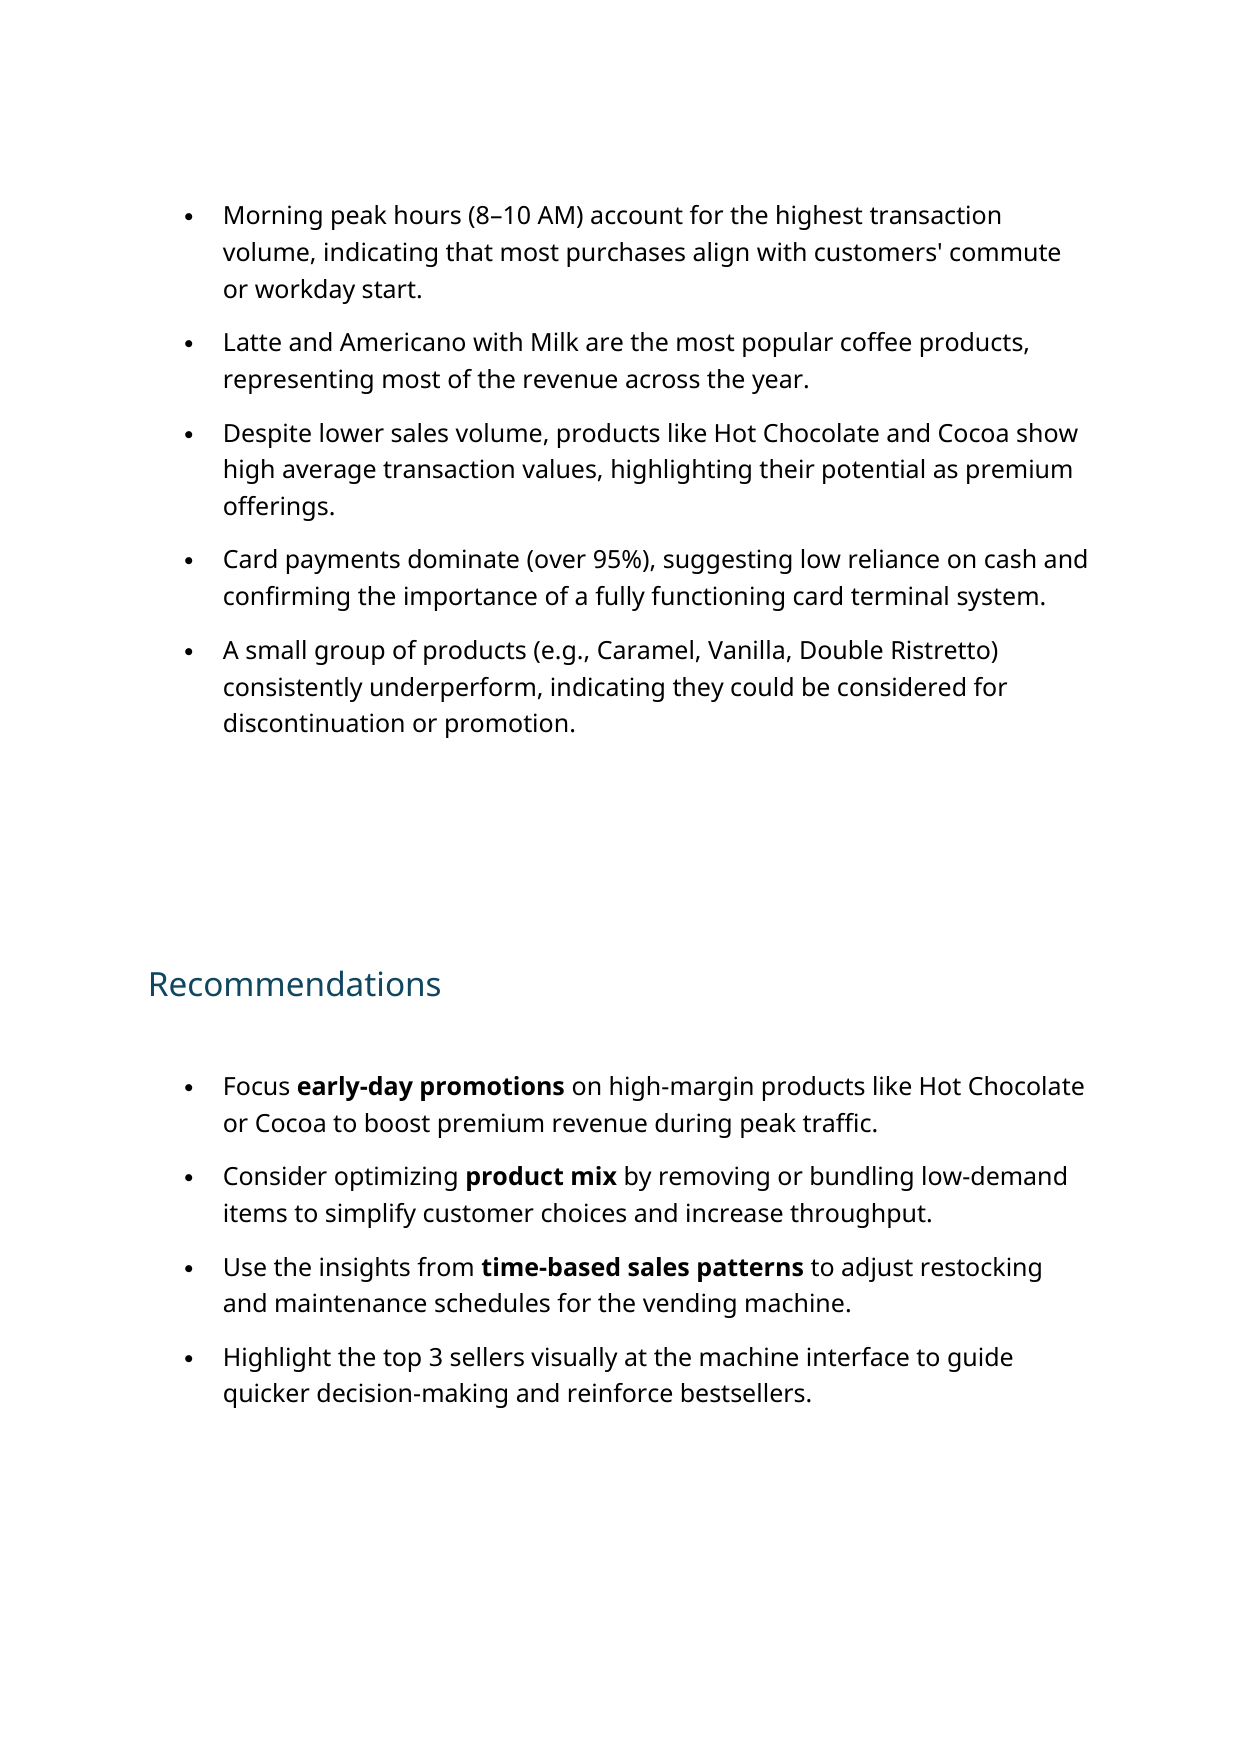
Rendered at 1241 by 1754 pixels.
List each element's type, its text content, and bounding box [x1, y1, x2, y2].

list Card payments dominate (over 95%), suggesting low reliance on cash and confirming the importance of a fully functioning card terminal system. [185, 542, 1093, 613]
list Latte and Americano with Milk are the most popular coffee products, representing most of the revenue across the year. [185, 325, 1093, 396]
list A small group of products (e.g., Caramel, Vanilla, Double Ristretto) consistently underperform, indicating they could be considered for discontinuation or promotion. [185, 632, 1093, 740]
list Consider optimizing product mix by removing or bundling low-demand items to simplify customer choices and increase throughput. [185, 1159, 1093, 1230]
list Use the insights from time-based sales patterns to adjust restocking and maintenance schedules for the vending machine. [185, 1249, 1093, 1320]
list Focus early-day promotions on high-margin products like Hot Chocolate or Cocoa to boost premium revenue during peak traffic. [185, 1069, 1093, 1139]
subtitle Recommendations [148, 961, 1093, 1006]
list Despite lower sales volume, products like Hot Chocolate and Cocoa show high average transaction values, highlighting their potential as premium offerings. [185, 415, 1093, 523]
list Morning peak hours (8–10 AM) account for the highest transaction volume, indicating that most purchases align with customers' commute or workday start. [185, 198, 1093, 306]
list Highlight the top 3 sellers visually at the machine interface to guide quicker decision-making and reinforce bestsellers. [185, 1339, 1093, 1410]
